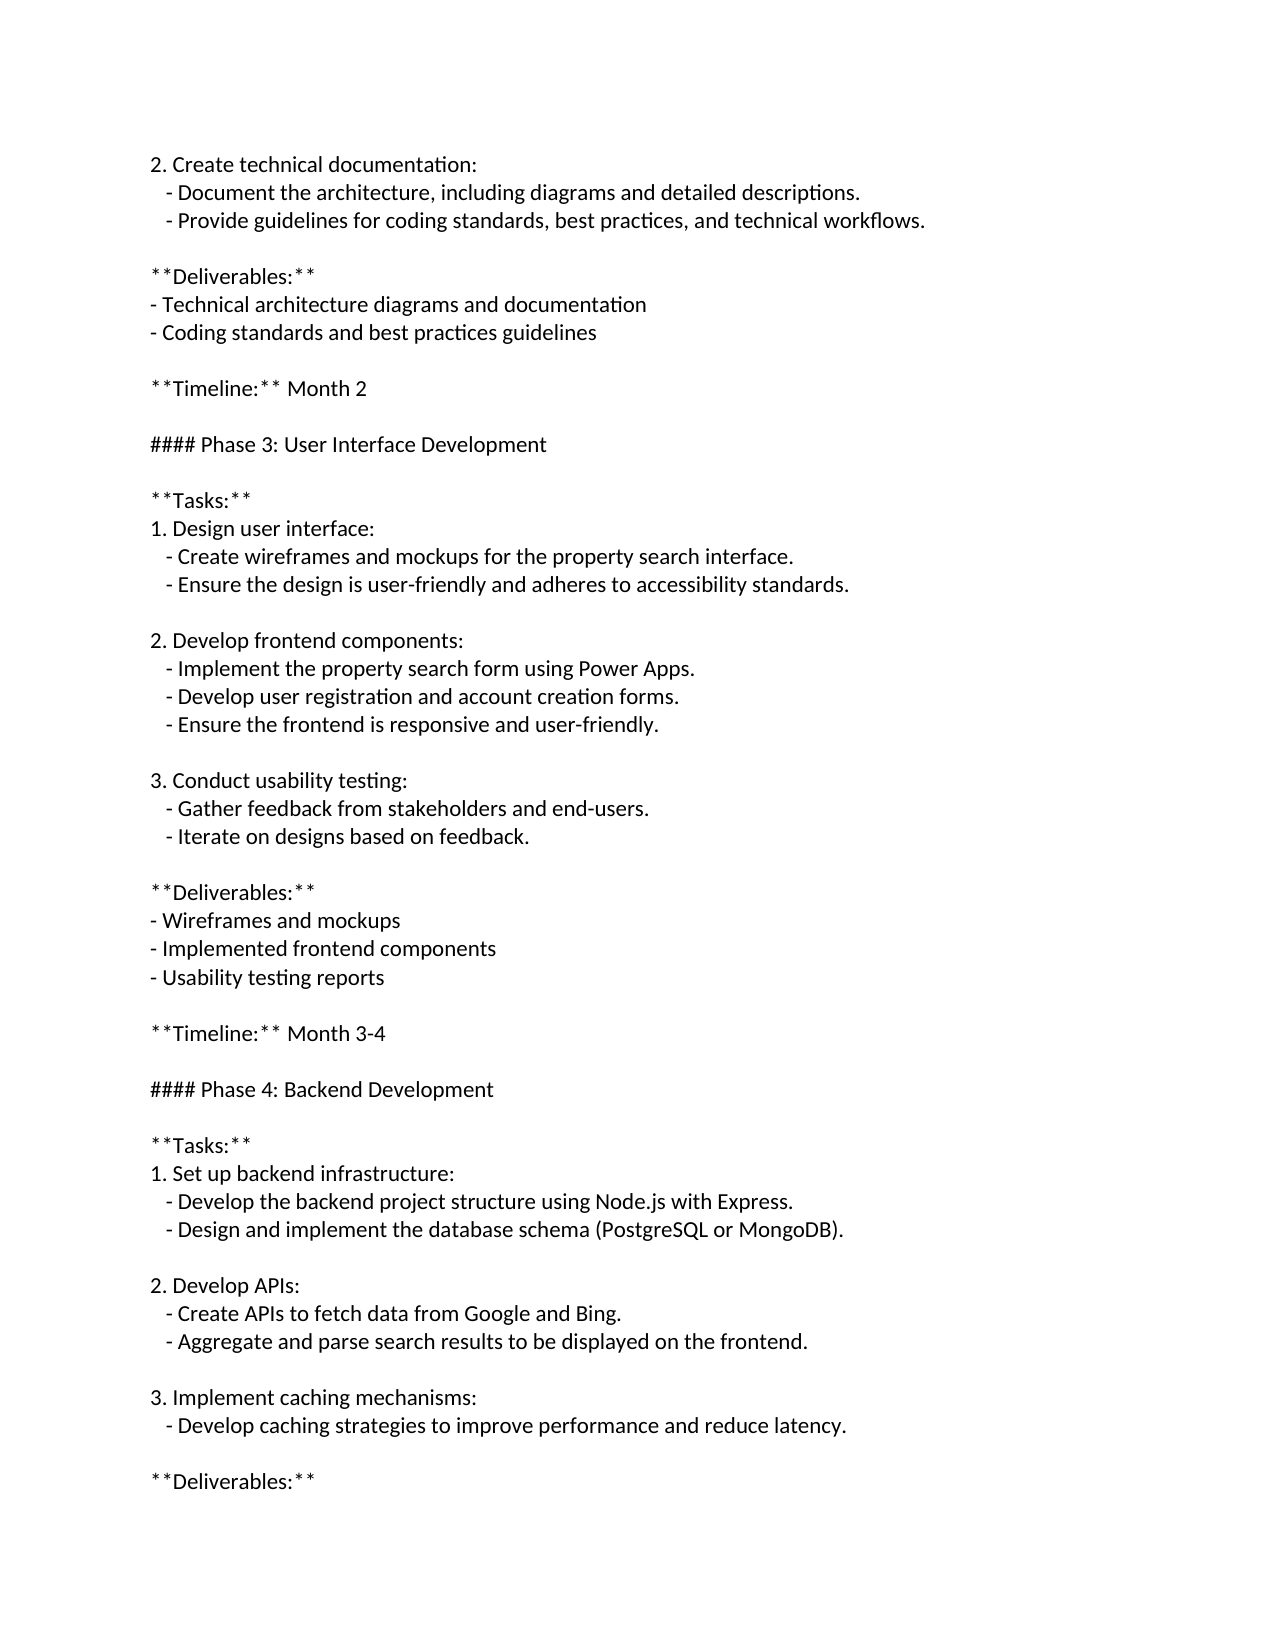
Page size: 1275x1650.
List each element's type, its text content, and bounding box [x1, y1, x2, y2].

text 1. Design user interface: [150, 514, 1125, 542]
text **Timeline:** Month 3-4 [150, 1019, 1125, 1047]
text - Iterate on designs based on feedback. [150, 822, 1125, 851]
text - Provide guidelines for coding standards, best practices, and technical workflows. [150, 206, 1125, 234]
text **Tasks:** [150, 486, 1125, 514]
text **Deliverables:** [150, 878, 1125, 907]
text #### Phase 4: Backend Development [150, 1075, 1125, 1103]
text - Technical architecture diagrams and documentation [150, 290, 1125, 318]
text - Implemented frontend components [150, 934, 1125, 963]
text #### Phase 3: User Interface Development [150, 430, 1125, 458]
text - Develop caching strategies to improve performance and reduce latency. [150, 1411, 1125, 1439]
text - Usability testing reports [150, 963, 1125, 991]
text - Gather feedback from stakeholders and end-users. [150, 794, 1125, 822]
text **Deliverables:** [150, 1467, 1125, 1495]
text - Wireframes and mockups [150, 907, 1125, 934]
text 2. Create technical documentation: [150, 150, 1125, 178]
text - Create wireframes and mockups for the property search interface. [150, 542, 1125, 570]
text 2. Develop APIs: [150, 1271, 1125, 1299]
text **Tasks:** [150, 1131, 1125, 1159]
text 3. Conduct usability testing: [150, 766, 1125, 794]
text - Ensure the frontend is responsive and user-friendly. [150, 710, 1125, 738]
text - Ensure the design is user-friendly and adheres to accessibility standards. [150, 570, 1125, 598]
text - Document the architecture, including diagrams and detailed descriptions. [150, 178, 1125, 206]
text - Coding standards and best practices guidelines [150, 318, 1125, 346]
text **Timeline:** Month 2 [150, 374, 1125, 402]
text - Develop user registration and account creation forms. [150, 682, 1125, 710]
text - Create APIs to fetch data from Google and Bing. [150, 1299, 1125, 1327]
text 3. Implement caching mechanisms: [150, 1383, 1125, 1411]
text - Design and implement the database schema (PostgreSQL or MongoDB). [150, 1215, 1125, 1243]
text **Deliverables:** [150, 262, 1125, 290]
text - Implement the property search form using Power Apps. [150, 654, 1125, 682]
text - Develop the backend project structure using Node.js with Express. [150, 1187, 1125, 1215]
text 2. Develop frontend components: [150, 626, 1125, 654]
text 1. Set up backend infrastructure: [150, 1159, 1125, 1187]
text - Aggregate and parse search results to be displayed on the frontend. [150, 1327, 1125, 1355]
